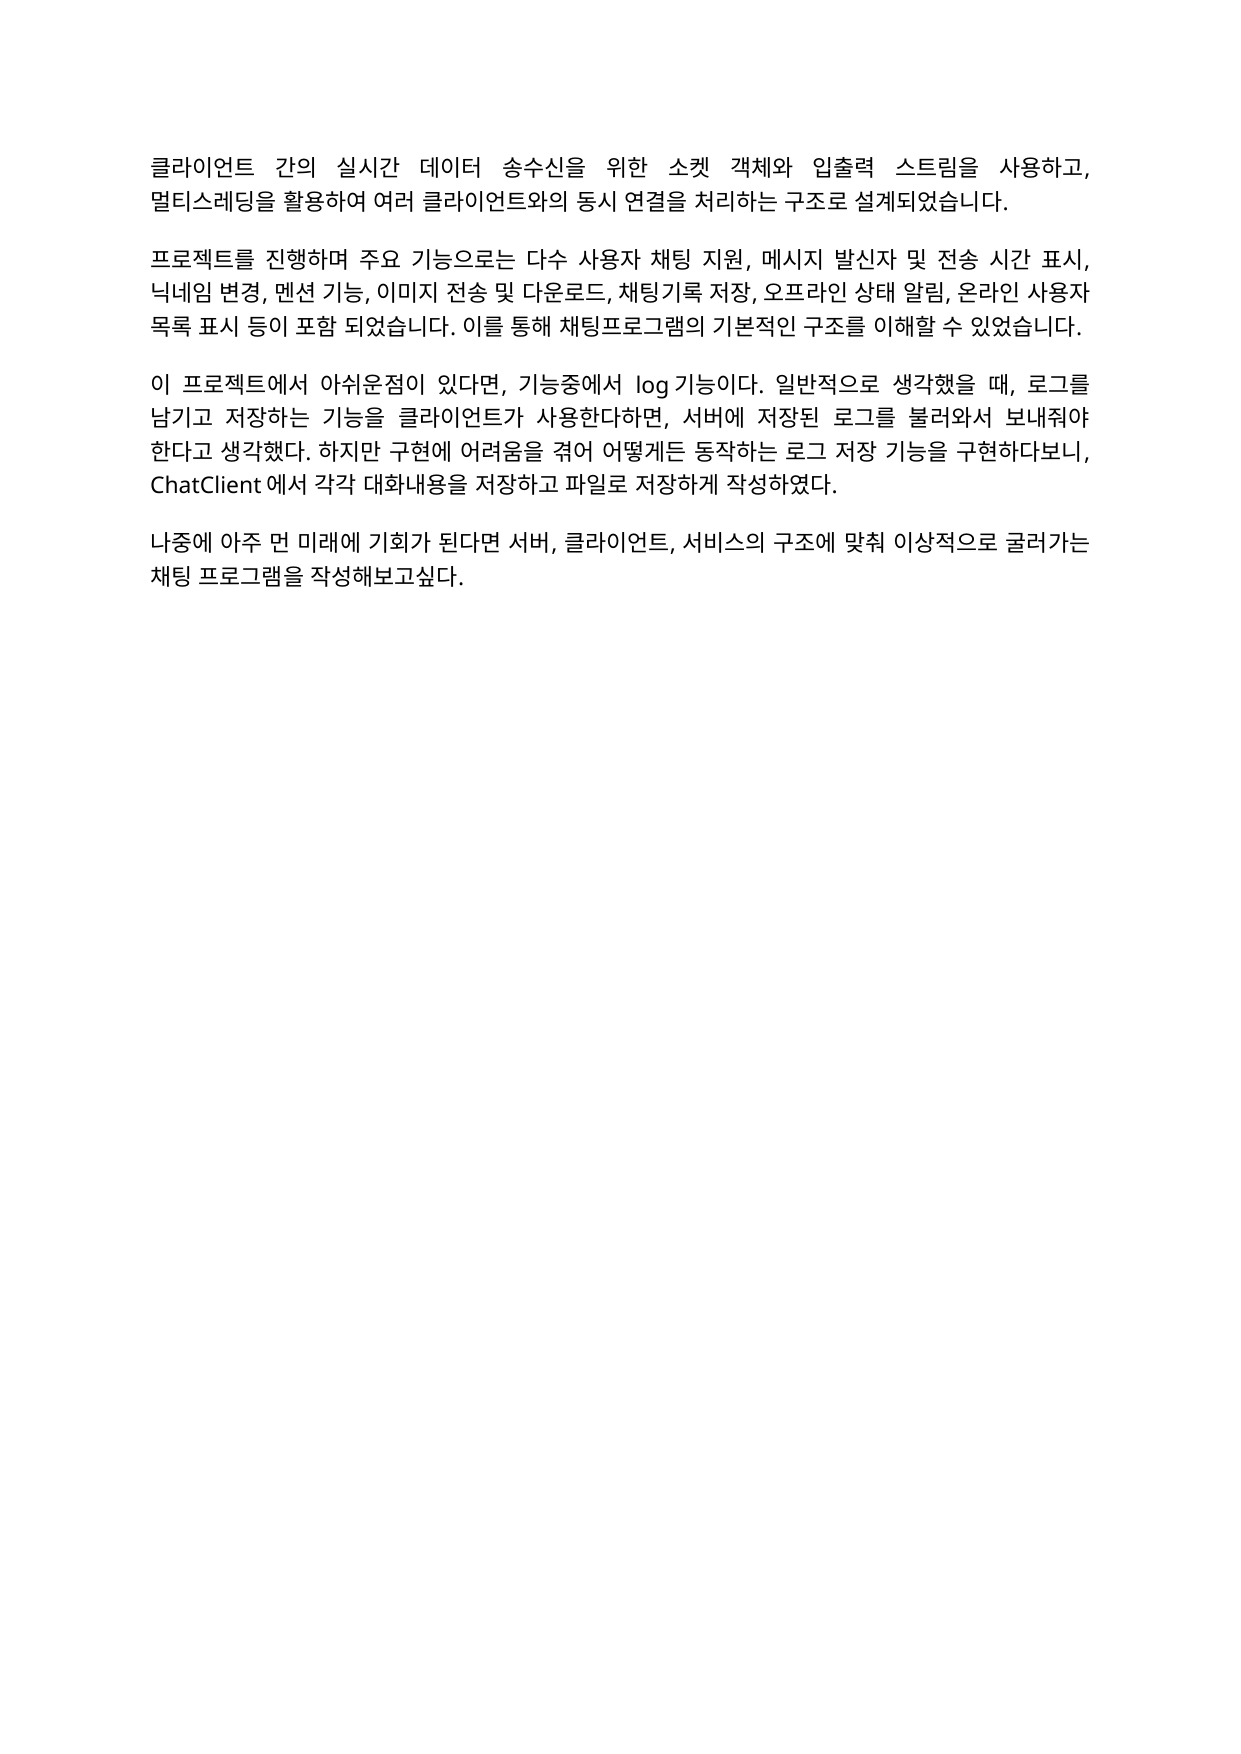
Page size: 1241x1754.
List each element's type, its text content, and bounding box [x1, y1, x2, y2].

text 나중에 아주 먼 미래에 기회가 된다면 서버, 클라이언트, 서비스의 구조에 맞춰 이상적으로 굴러가는 채팅 프로그램을 작성해보고싶다. [150, 525, 1090, 592]
text 프로젝트를 진행하며 주요 기능으로는 다수 사용자 채팅 지원, 메시지 발신자 및 전송 시간 표시, 닉네임 변경, 멘션 기능, 이미지 전송 및 다운로드, 채팅기록 저장, 오프라인 상태 알림, 온라인 사용자 목록 표시 등이 포함 되었습니다. 이를 통해 채팅프로그램의 기본적인 구조를 이해할 수 있었습니다. [150, 242, 1090, 342]
text 이 프로젝트에서 아쉬운점이 있다면, 기능중에서 log기능이다. 일반적으로 생각했을 때, 로그를 남기고 저장하는 기능을 클라이언트가 사용한다하면, 서버에 저장된 로그를 불러와서 보내줘야 한다고 생각했다. 하지만 구현에 어려움을 겪어 어떻게든 동작하는 로그 저장 기능을 구현하다보니, ChatClient에서 각각 대화내용을 저장하고 파일로 저장하게 작성하였다. [150, 367, 1090, 500]
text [150, 150, 1090, 217]
